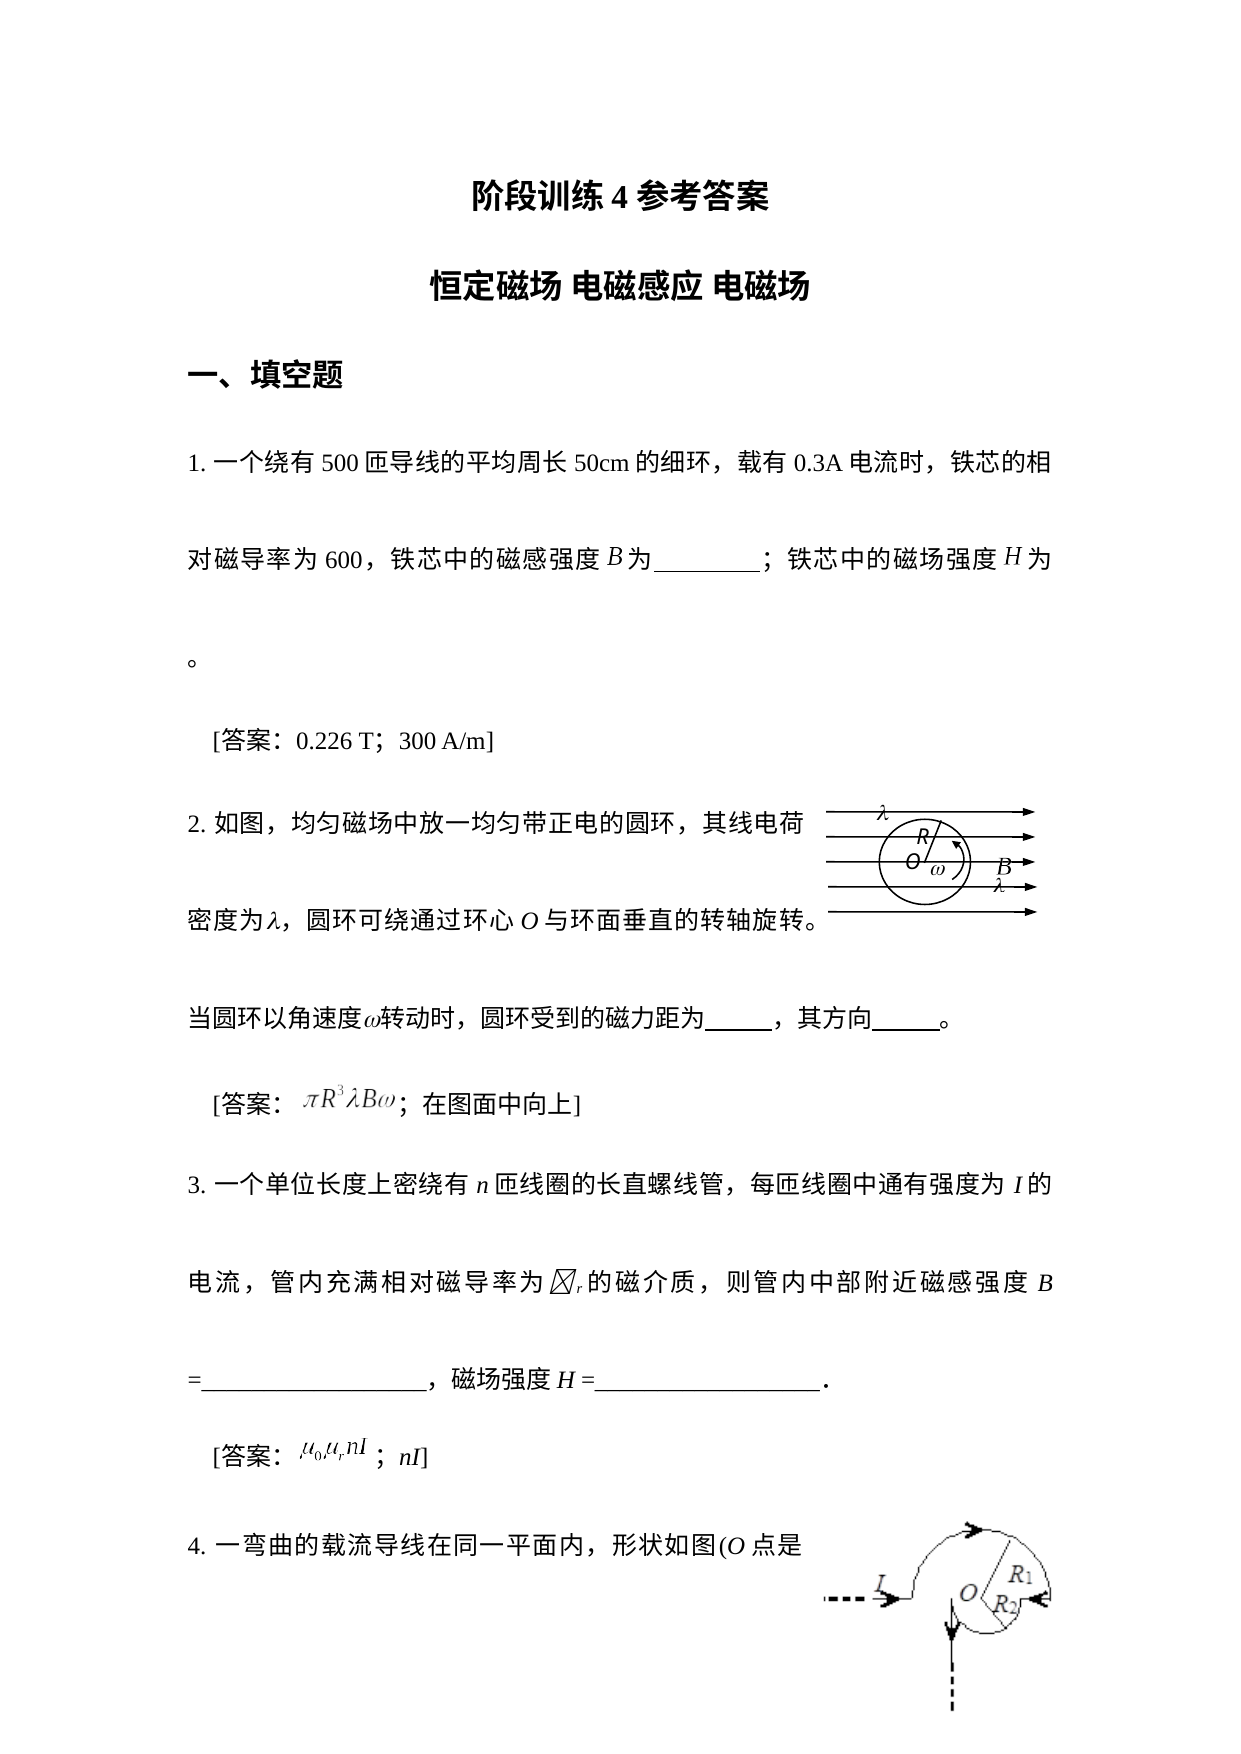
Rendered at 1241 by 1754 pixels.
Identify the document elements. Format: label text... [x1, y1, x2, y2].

text 恒定磁场 电磁感应 电磁场 [187, 251, 1053, 316]
text 3. 一个单位长度上密绕有n匝线圈的长直螺线管，每匝线圈中通有强度为I的电流，管内充满相对磁导率为r的磁介质，则管内中部附近磁感强度B =__________________，磁场强度H =__________________． [187, 1150, 1053, 1410]
text 阶段训练4 参考答案 [187, 162, 1053, 227]
text [答案： ；在图面中向上] [187, 1067, 1053, 1132]
text [答案：；nI] [187, 1428, 1053, 1493]
text 一、填空题 [187, 340, 1053, 405]
text 1. 一个绕有500匝导线的平均周长50cm的细环，载有0.3A电流时，铁芯的相对磁导率为600，铁芯中的磁感强度为 ；铁芯中的磁场强度为 。 [187, 428, 1053, 688]
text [187, 1511, 1053, 1576]
picture [821, 1520, 1067, 1716]
text [答案：0.226 T；300 A/m] [187, 706, 1053, 771]
text 2. 如图，均匀磁场中放一均匀带正电的圆环，其线电荷密度为，圆环可绕通过环心O与环面垂直的转轴旋转。当圆环以角速度转动时，圆环受到的磁力距为 ，其方向 。 [187, 789, 1053, 1049]
